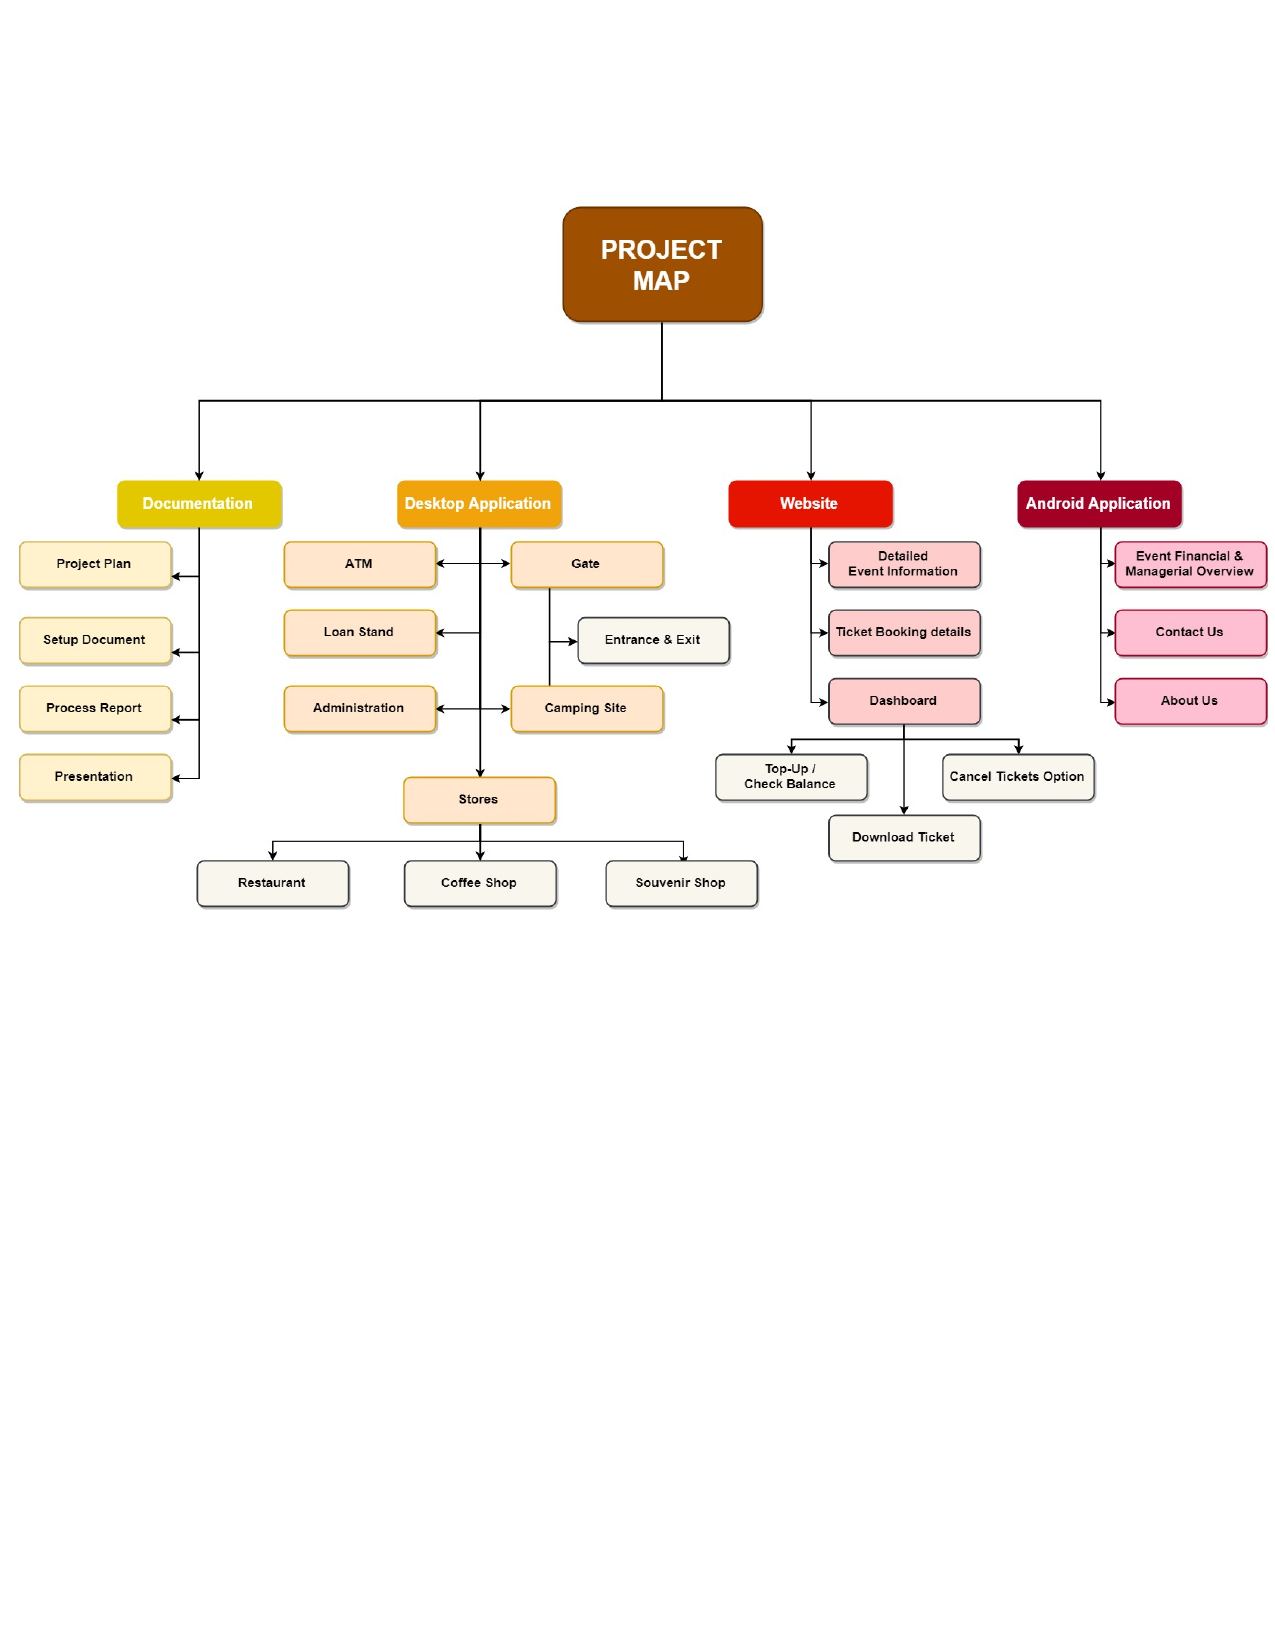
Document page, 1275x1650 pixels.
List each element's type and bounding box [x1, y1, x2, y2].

picture [18, 206, 1269, 911]
